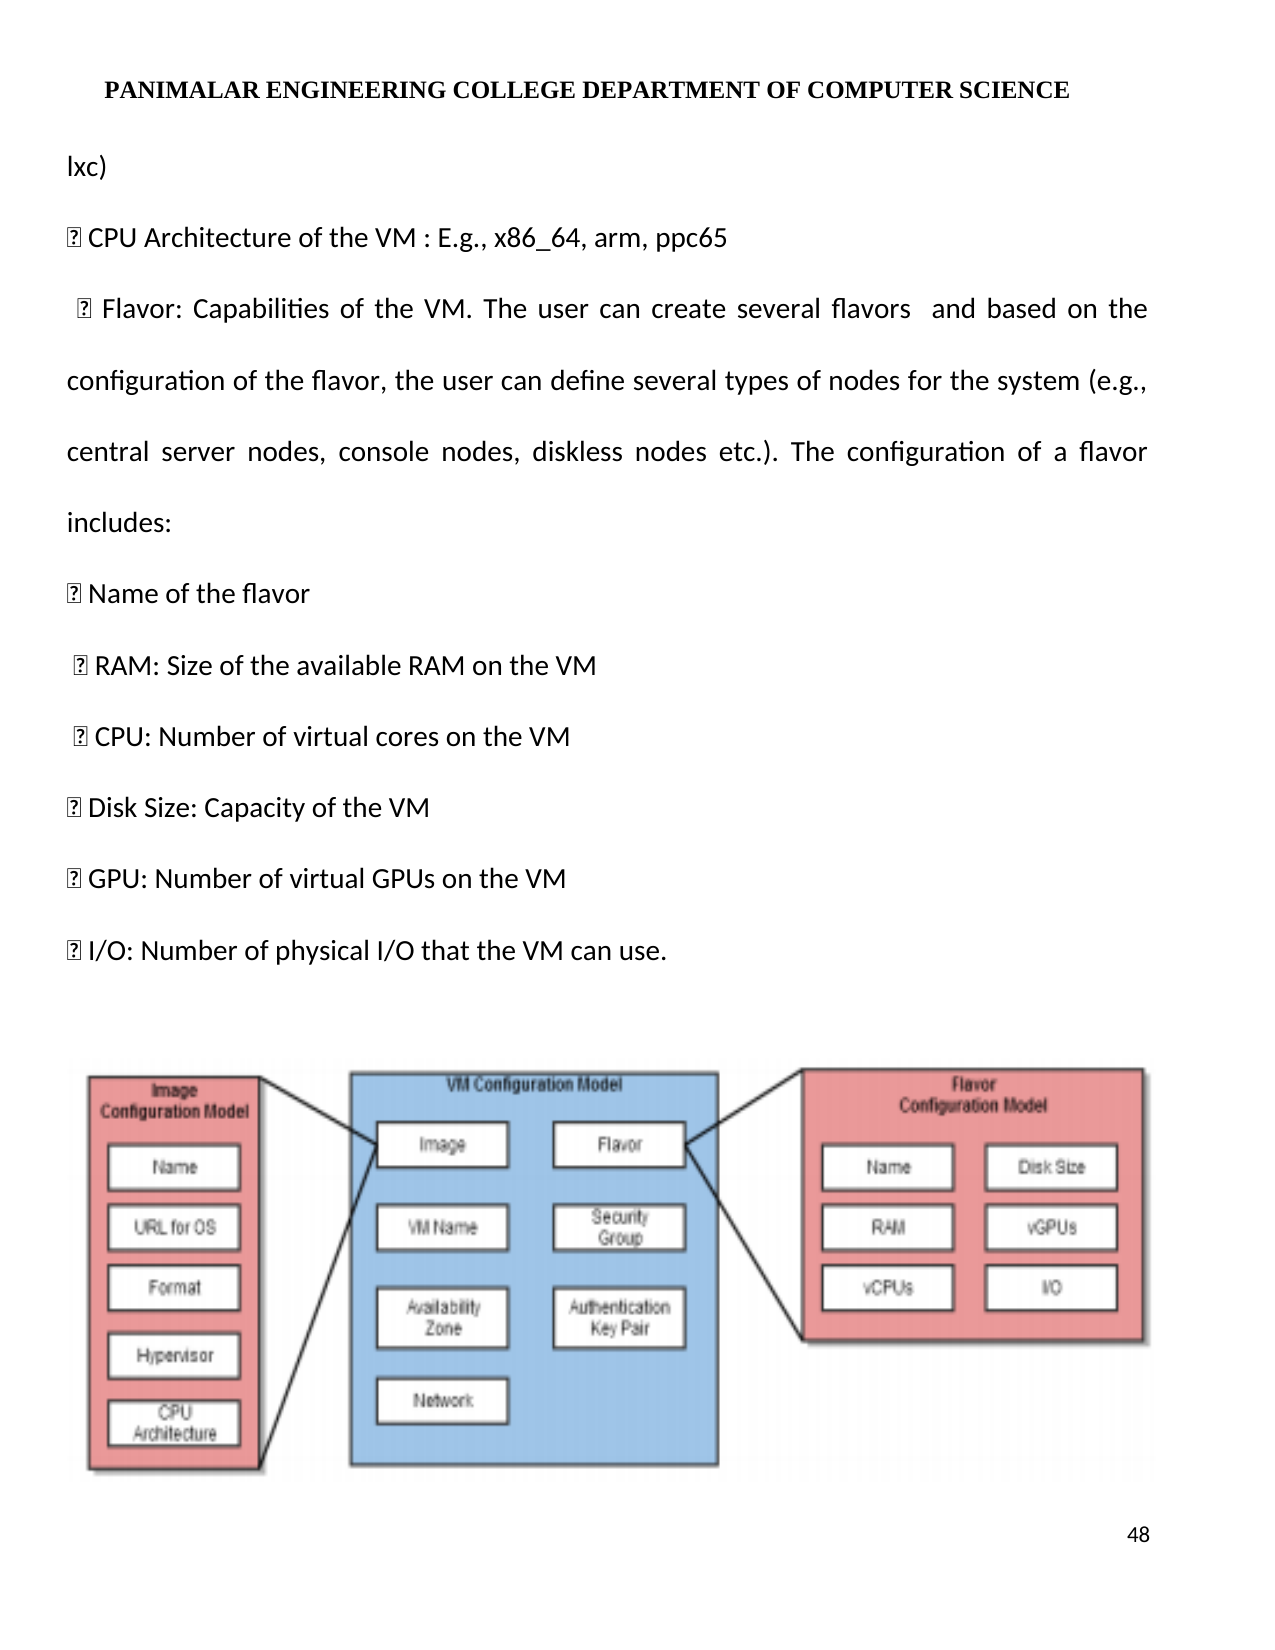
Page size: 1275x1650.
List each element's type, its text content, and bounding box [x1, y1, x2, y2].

text  Name of the flavor [67, 575, 1150, 611]
text  GPU: Number of virtual GPUs on the VM [67, 860, 1150, 896]
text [67, 148, 1150, 183]
picture [66, 1058, 1156, 1482]
text  CPU: Number of virtual cores on the VM [67, 718, 1150, 753]
text  RAM: Size of the available RAM on the VM [67, 647, 1150, 682]
text  I/O: Number of physical I/O that the VM can use. [67, 932, 1150, 967]
text  Flavor: Capabilities of the VM. The user can create several flavors and based on the configuration of the flavor, the user can define several types of nodes for the system (e.g., central server nodes, console nodes, diskless nodes etc.). The configuration of a flavor includes: [67, 290, 1150, 540]
text  CPU Architecture of the VM : E.g., x86_64, arm, ppc65 [67, 219, 1150, 255]
text  Disk Size: Capacity of the VM [67, 789, 1150, 825]
